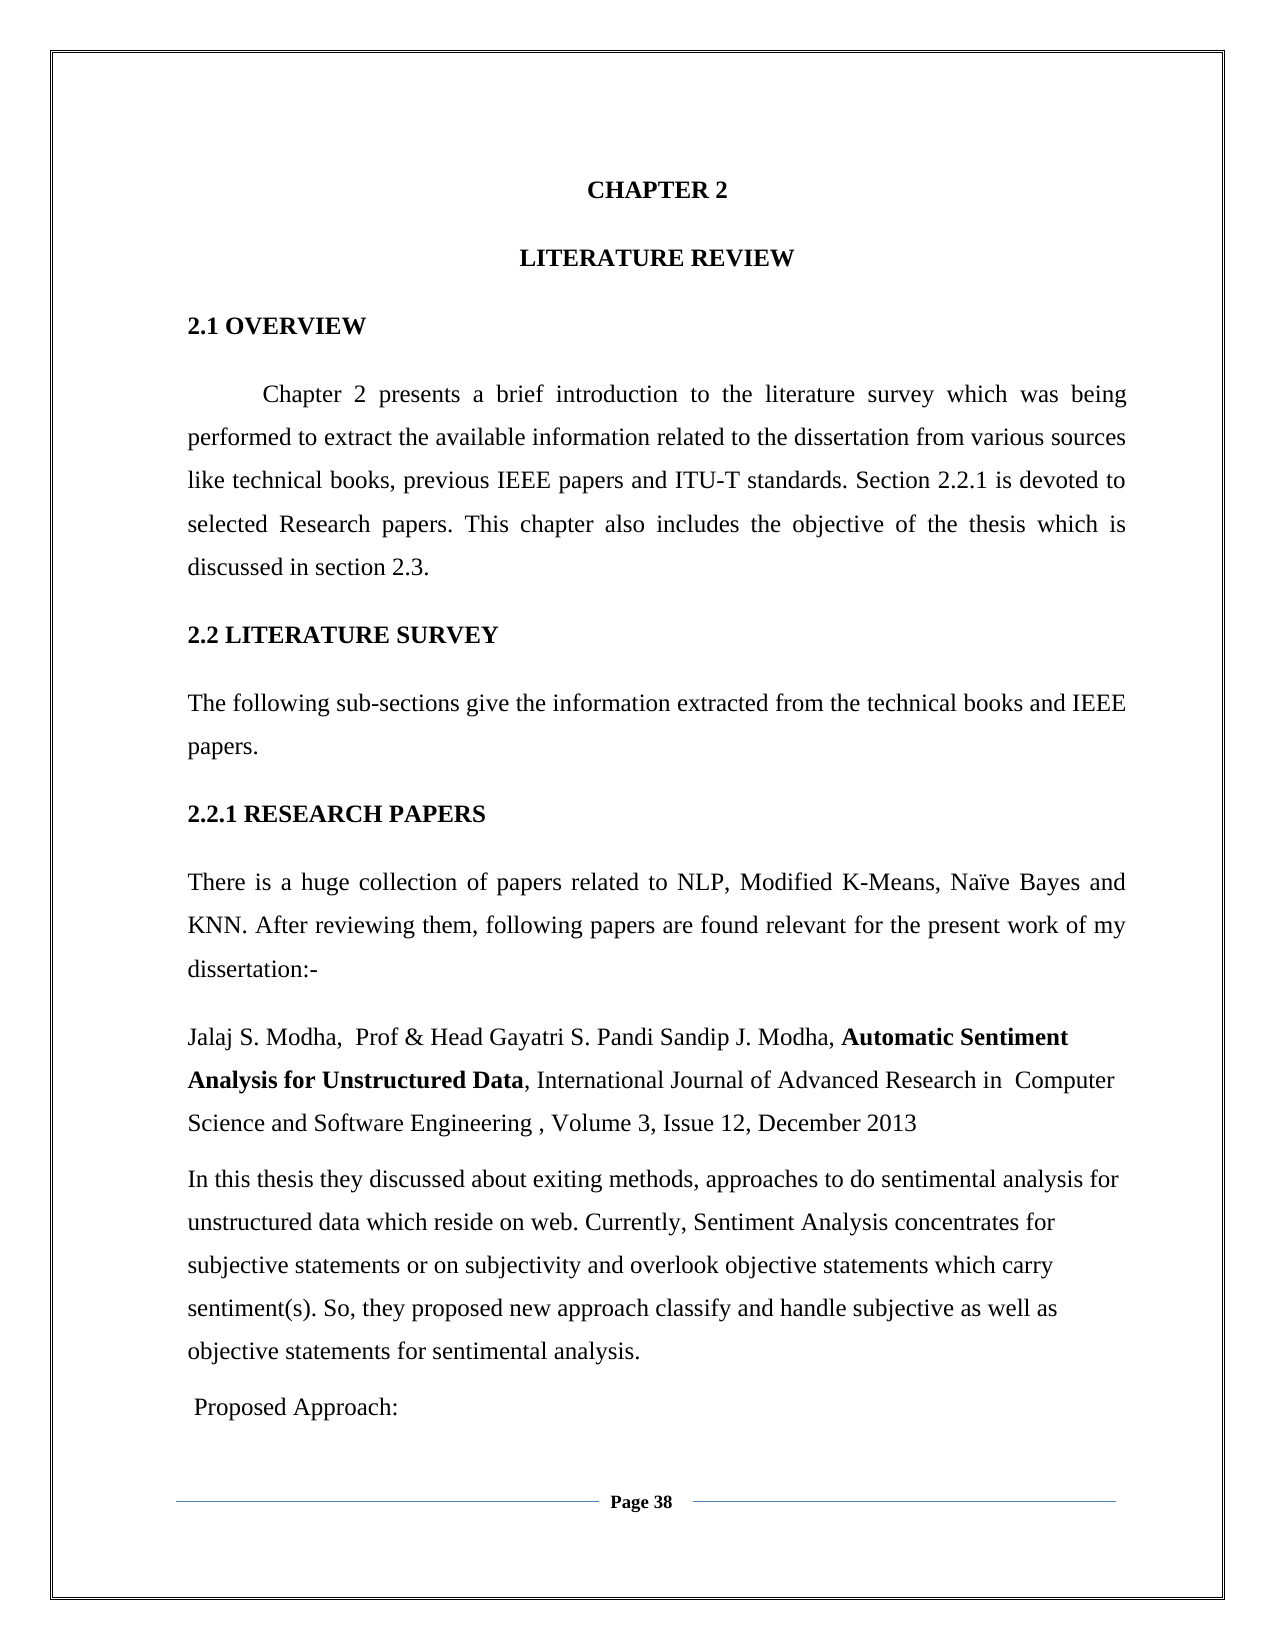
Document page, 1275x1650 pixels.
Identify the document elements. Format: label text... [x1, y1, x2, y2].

text LITERATURE REVIEW [187, 243, 1127, 272]
text In this thesis they discussed about exiting methods, approaches to do sentimental analysis for unstructured data which reside on web. Currently, Sentiment Analysis concentrates for subjective statements or on subjectivity and overlook objective statements which carry sentiment(s). So, they proposed new approach classify and handle subjective as well as objective statements for sentimental analysis. [187, 1164, 1127, 1365]
text Chapter 2 presents a brief introduction to the literature survey which was being performed to extract the available information related to the dissertation from various sources like technical books, previous IEEE papers and ITU-T standards. Section 2.2.1 is devoted to selected Research papers. This chapter also includes the objective of the thesis which is discussed in section 2.3. [187, 379, 1127, 581]
text 2.1 OVERVIEW [187, 311, 1127, 340]
text 2.2.1 RESEARCH PAPERS [187, 799, 1127, 828]
text CHAPTER 2 [187, 175, 1127, 204]
text 2.2 LITERATURE SURVEY [187, 620, 1127, 649]
text There is a huge collection of papers related to NLP, Modified K-Means, Naïve Bayes and KNN. After reviewing them, following papers are found relevant for the present work of my dissertation:- [187, 867, 1127, 982]
text The following sub-sections give the information extracted from the technical books and IEEE papers. [187, 688, 1127, 760]
text Proposed Approach: [187, 1392, 1127, 1421]
text Jalaj S. Modha, Prof & Head Gayatri S. Pandi Sandip J. Modha, Automatic Sentiment Analysis for Unstructured Data, International Journal of Advanced Research in Computer Science and Software Engineering , Volume 3, Issue 12, December 2013 [187, 1022, 1127, 1137]
